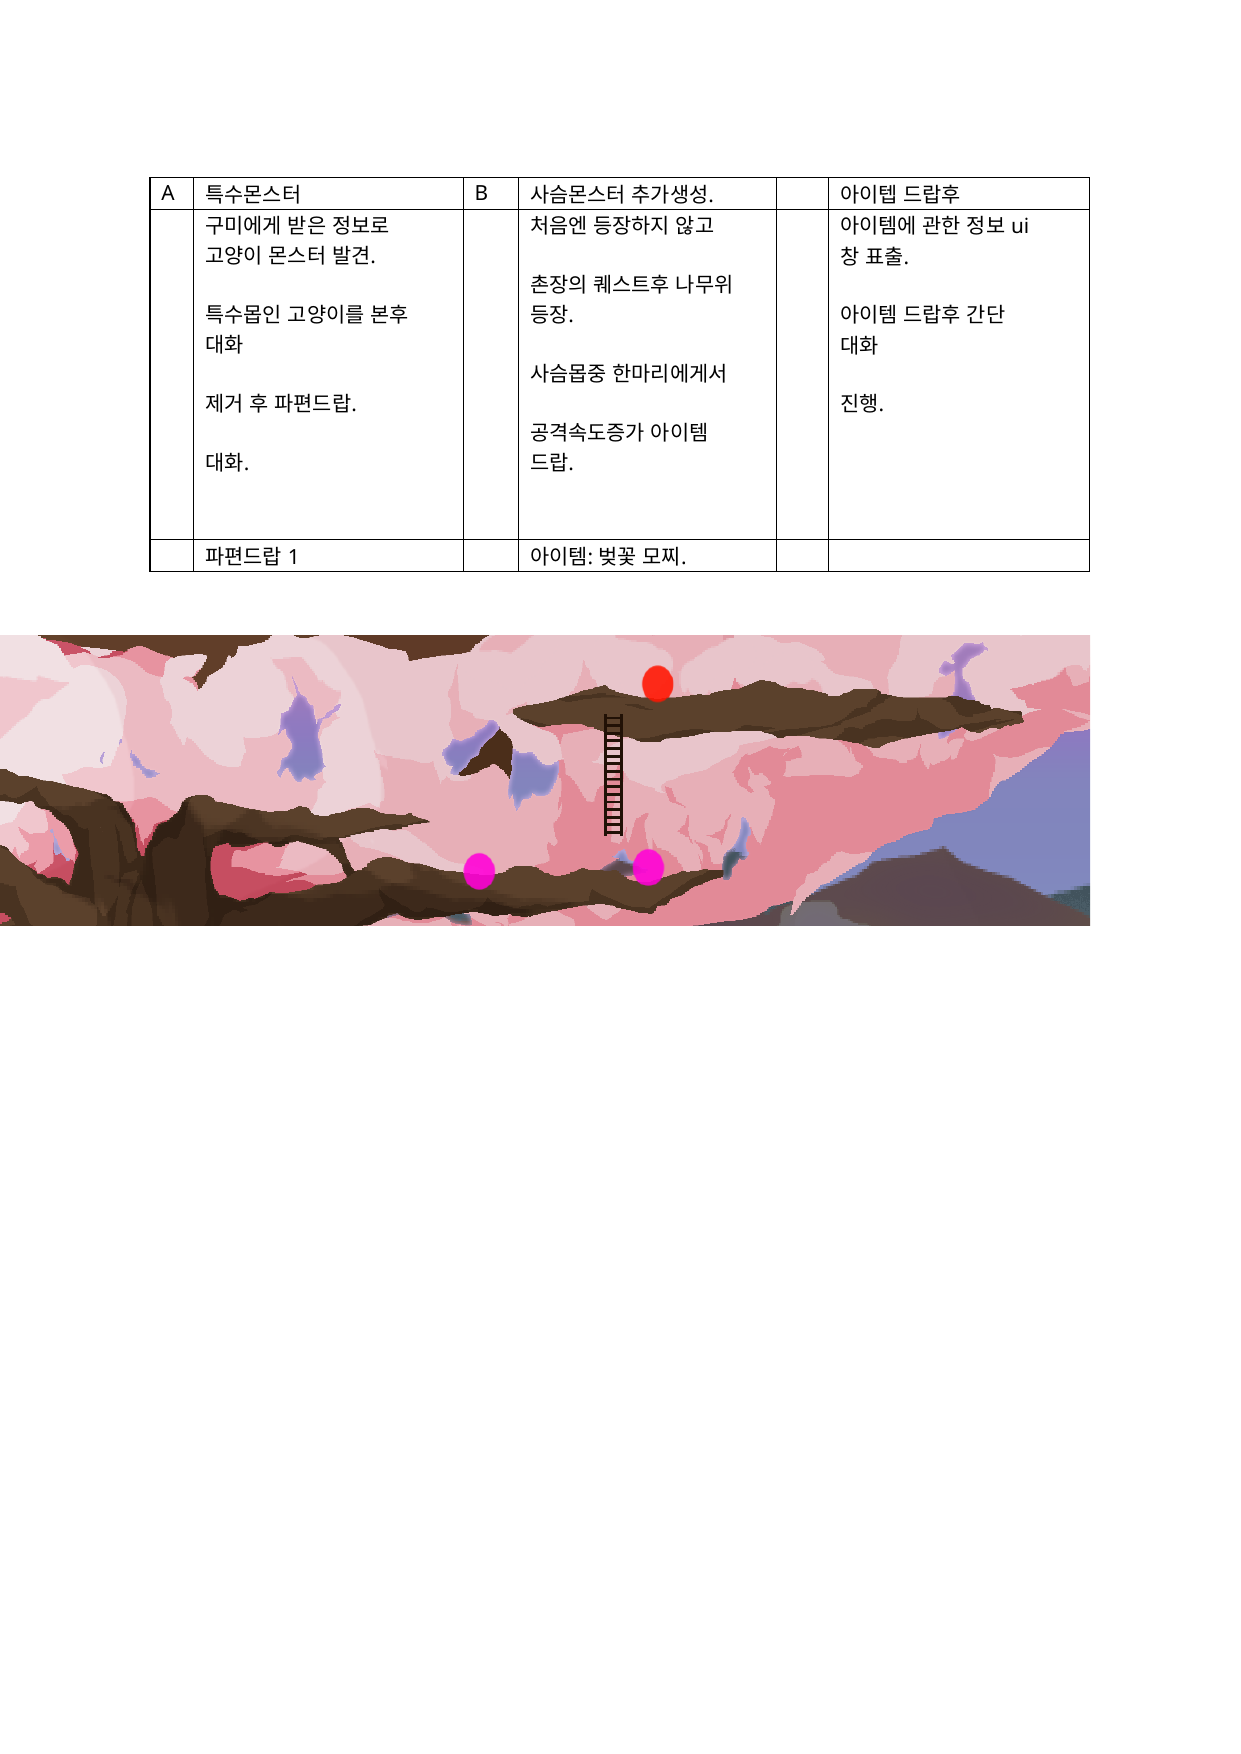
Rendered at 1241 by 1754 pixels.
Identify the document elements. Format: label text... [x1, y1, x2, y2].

table_cell 처음엔 등장하지 않고 촌장의 퀘스트후 나무위 등장. 사슴몹중 한마리에게서 공격속도증가 아이템 드랍. [519, 210, 776, 539]
table_cell 아이템: 벚꽃 모찌. [519, 540, 776, 571]
table_cell [829, 540, 1089, 571]
table_header B [464, 178, 518, 208]
picture [0, 635, 1091, 926]
table_header 아이텝 드랍후 [829, 178, 1089, 208]
table_cell [151, 540, 193, 571]
table_cell [777, 210, 828, 539]
table_cell [777, 540, 828, 571]
table_header 특수몬스터 [194, 178, 463, 208]
table_header A [151, 178, 193, 208]
table_header 사슴몬스터 추가생성. [519, 178, 776, 208]
table_cell [464, 540, 518, 571]
table_cell [151, 210, 193, 539]
table_header [777, 178, 828, 208]
table_cell [464, 210, 518, 539]
table_cell 파편드랍 1 [194, 540, 463, 571]
table_cell 아이템에 관한 정보 ui 창 표출. 아이템 드랍후 간단 대화 진행. [829, 210, 1089, 539]
table_cell 구미에게 받은 정보로 고양이 몬스터 발견. 특수몹인 고양이를 본후 대화 제거 후 파편드랍. 대화. [194, 210, 463, 539]
